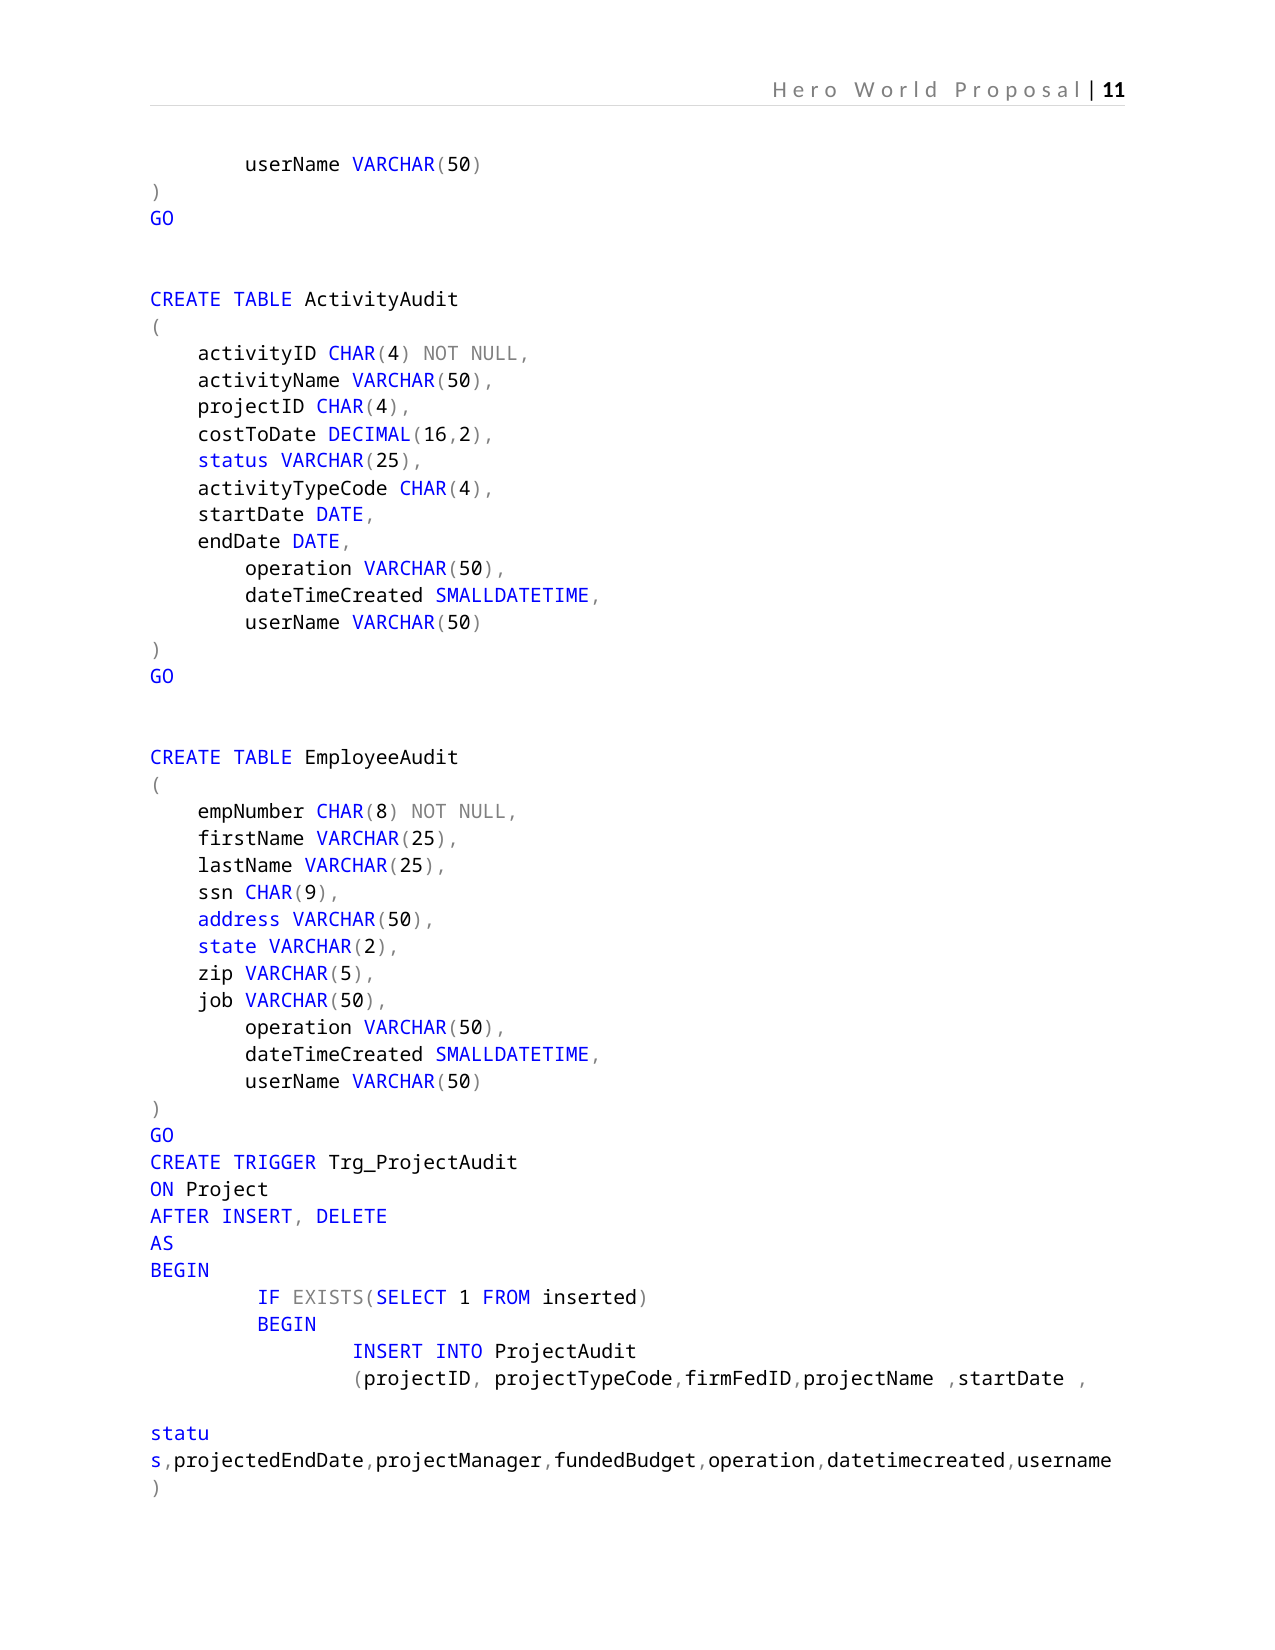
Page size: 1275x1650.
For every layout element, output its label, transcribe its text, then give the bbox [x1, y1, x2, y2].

text lastName VARCHAR(25), [150, 851, 1125, 878]
text userName VARCHAR(50) [150, 609, 1125, 636]
text operation VARCHAR(50), [150, 1013, 1125, 1040]
text status,projectedEndDate,projectManager,fundedBudget,operation,datetimecreated,username ) [150, 1391, 1125, 1500]
text ON Project [150, 1175, 1125, 1202]
text AFTER INSERT, DELETE [150, 1202, 1125, 1229]
text CREATE TABLE ActivityAudit [150, 285, 1125, 312]
text zip VARCHAR(5), [150, 959, 1125, 986]
text firstName VARCHAR(25), [150, 824, 1125, 851]
text userName VARCHAR(50) [150, 1067, 1125, 1094]
text userName VARCHAR(50) [150, 150, 1125, 177]
text activityName VARCHAR(50), [150, 366, 1125, 393]
text startDate DATE, [150, 501, 1125, 528]
text endDate DATE, [150, 528, 1125, 555]
text ) [150, 177, 1125, 204]
text BEGIN [150, 1256, 1125, 1283]
text empNumber CHAR(8) NOT NULL, [150, 797, 1125, 824]
text AS [150, 1229, 1125, 1256]
text state VARCHAR(2), [150, 932, 1125, 959]
text GO [150, 1121, 1125, 1148]
text GO [150, 663, 1125, 689]
text dateTimeCreated SMALLDATETIME, [150, 582, 1125, 609]
text IF EXISTS(SELECT 1 FROM inserted) [150, 1283, 1125, 1310]
text ( [150, 771, 1125, 797]
text operation VARCHAR(50), [150, 555, 1125, 582]
text ) [150, 1094, 1125, 1121]
text job VARCHAR(50), [150, 986, 1125, 1013]
text ssn CHAR(9), [150, 878, 1125, 905]
text CREATE TABLE EmployeeAudit [150, 743, 1125, 771]
text (projectID, projectTypeCode,firmFedID,projectName ,startDate , [150, 1364, 1125, 1391]
text BEGIN [150, 1310, 1125, 1337]
text GO [150, 204, 1125, 231]
text INSERT INTO ProjectAudit [150, 1337, 1125, 1364]
text status VARCHAR(25), [150, 447, 1125, 474]
text costToDate DECIMAL(16,2), [150, 420, 1125, 447]
text projectID CHAR(4), [150, 393, 1125, 420]
text dateTimeCreated SMALLDATETIME, [150, 1040, 1125, 1067]
text ) [150, 636, 1125, 663]
text address VARCHAR(50), [150, 905, 1125, 932]
text CREATE TRIGGER Trg_ProjectAudit [150, 1148, 1125, 1175]
text activityID CHAR(4) NOT NULL, [150, 339, 1125, 366]
text activityTypeCode CHAR(4), [150, 474, 1125, 501]
text ( [150, 312, 1125, 339]
